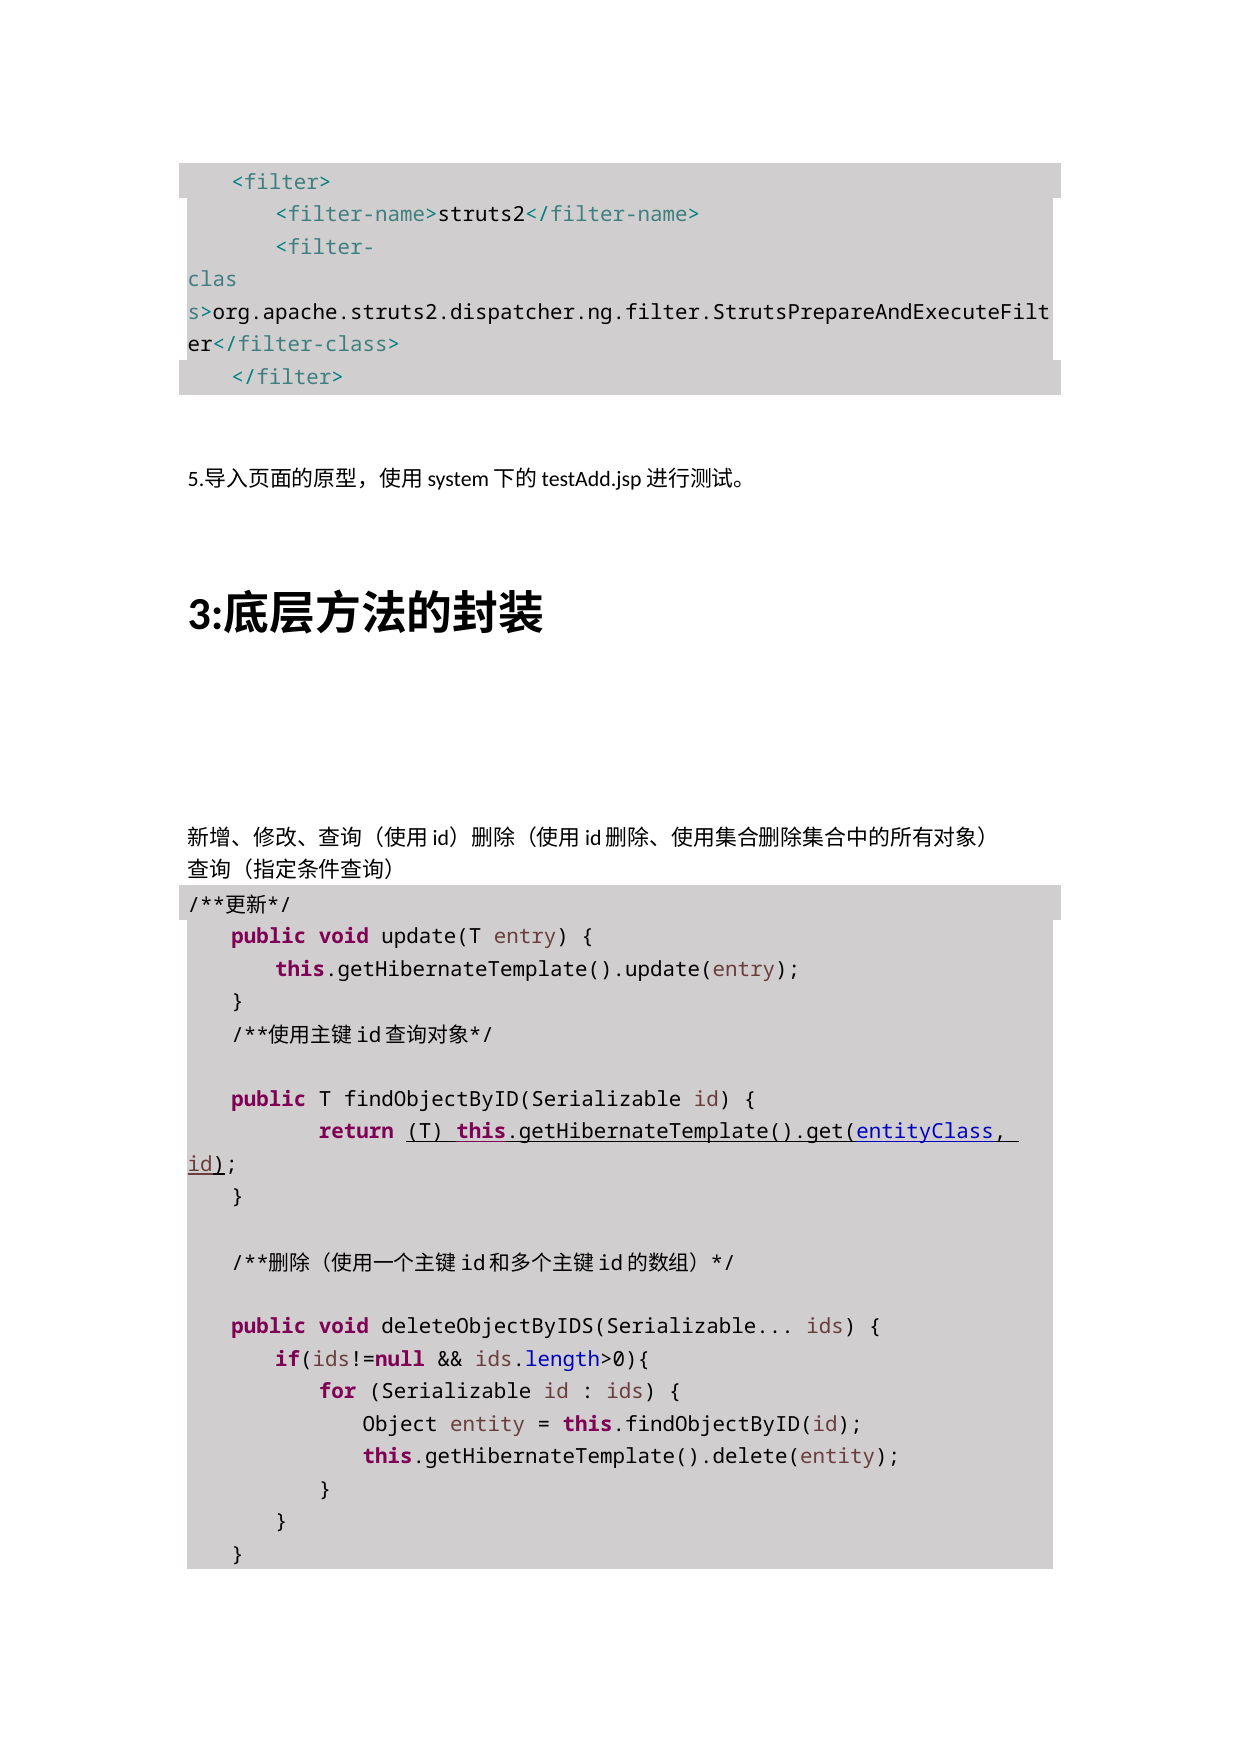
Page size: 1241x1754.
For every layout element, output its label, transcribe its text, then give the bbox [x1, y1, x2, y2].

text Object entity = this.findObjectByID(id); [187, 1407, 1053, 1440]
text 5.导入页面的原型，使用system下的testAdd.jsp进行测试。 [187, 461, 1053, 493]
text for (Serializable id : ids) { [187, 1375, 1053, 1407]
subtitle 3:底层方法的封装 [187, 561, 1053, 659]
text this.getHibernateTemplate().delete(entity); [187, 1440, 1053, 1472]
text } [187, 1537, 1053, 1569]
text /**使用主键id查询对象*/ [187, 1017, 1053, 1050]
text } [187, 1472, 1053, 1505]
text public T findObjectByID(Serializable id) { [187, 1082, 1053, 1115]
text /**删除（使用一个主键id和多个主键id的数组）*/ [187, 1245, 1053, 1277]
text </filter> [179, 357, 1061, 395]
text } [187, 985, 1053, 1017]
text /**更新*/ [179, 885, 1061, 920]
text this.getHibernateTemplate().update(entry); [187, 952, 1053, 985]
text <filter-class>org.apache.struts2.dispatcher.ng.filter.StrutsPrepareAndExecuteFilter</filter-class> [187, 230, 1053, 357]
text 查询（指定条件查询） [187, 852, 1053, 884]
text if(ids!=null && ids.length>0){ [187, 1342, 1053, 1375]
text <filter-name>struts2</filter-name> [187, 198, 1053, 230]
text public void deleteObjectByIDS(Serializable... ids) { [187, 1310, 1053, 1342]
text } [187, 1180, 1053, 1212]
text } [187, 1505, 1053, 1537]
text 新增、修改、查询（使用id）删除（使用id删除、使用集合删除集合中的所有对象） [187, 819, 1053, 852]
text public void update(T entry) { [187, 920, 1053, 952]
text <filter> [179, 163, 1061, 198]
text return (T) this.getHibernateTemplate().get(entityClass, id); [187, 1115, 1053, 1180]
